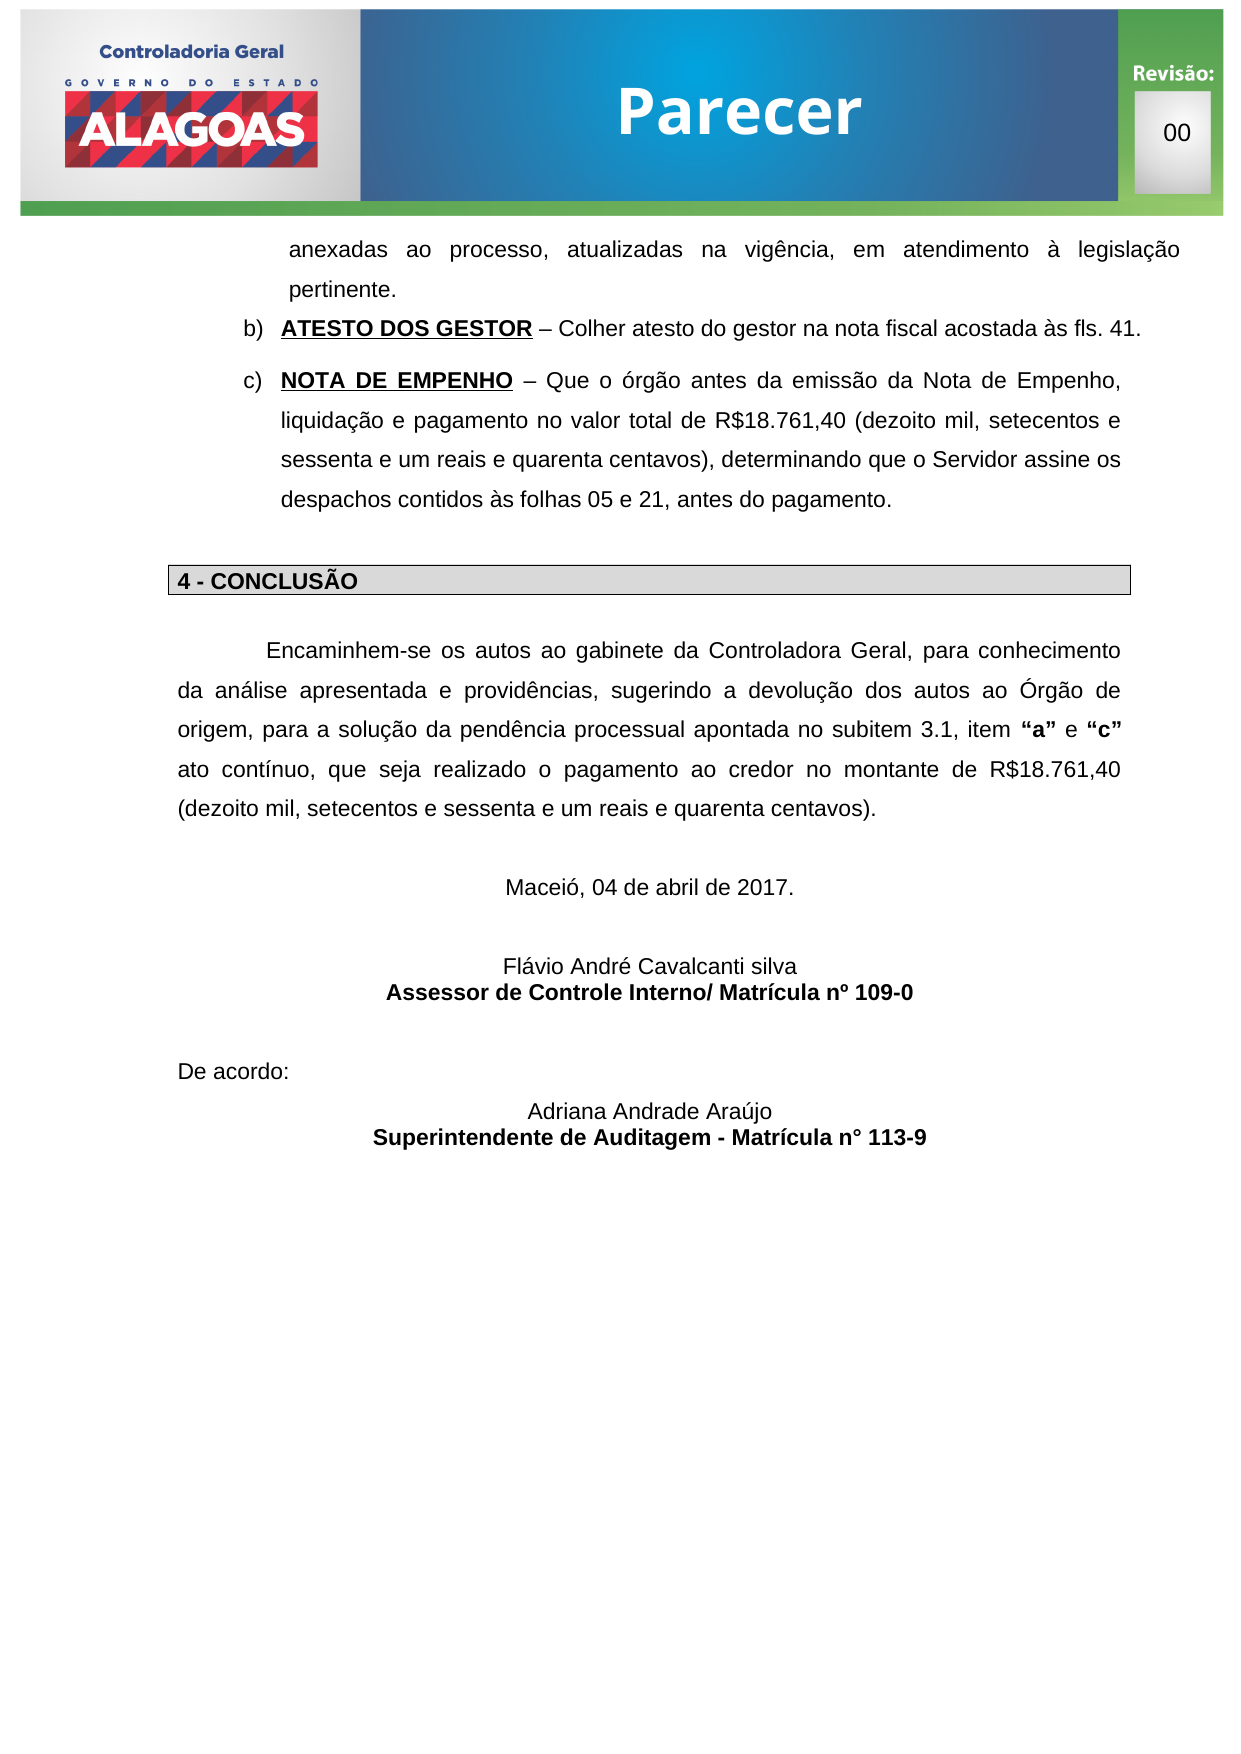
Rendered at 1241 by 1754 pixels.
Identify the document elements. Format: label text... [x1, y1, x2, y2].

text 4 - CONCLUSÃO [169, 566, 1130, 594]
text Encaminhem-se os autos ao gabinete da Controladora Geral, para conhecimento da análise apresentada e providências, sugerindo a devolução dos autos ao Órgão de origem, para a solução da pendência processual apontada no subitem 3.1, item “a” e “c” ato contínuo, que seja realizado o pagamento ao credor no montante de R$18.761,40 (dezoito mil, setecentos e sessenta e um reais e quarenta centavos). [177, 637, 1122, 821]
text Maceió, 04 de abril de 2017. [177, 874, 1122, 900]
list ATESTO DOS GESTOR – Colher atesto do gestor na nota fiscal acostada às fls. 41. [243, 315, 1181, 342]
picture [20, 9, 1224, 216]
text De acordo: [177, 1058, 1122, 1084]
list NOTA DE EMPENHO – Que o órgão antes da emissão da Nota de Empenho, liquidação e pagamento no valor total de R$18.761,40 (dezoito mil, setecentos e sessenta e um reais e quarenta centavos), determinando que o Servidor assine os despachos contidos às folhas 05 e 21, antes do pagamento. [243, 367, 1122, 512]
text Flávio André Cavalcanti silva [177, 953, 1122, 979]
text Assessor de Controle Interno/ Matrícula nº 109-0 [177, 979, 1122, 1006]
text Superintendente de Auditagem - Matrícula n° 113-9 [177, 1124, 1122, 1150]
text Adriana Andrade Araújo [177, 1098, 1122, 1124]
